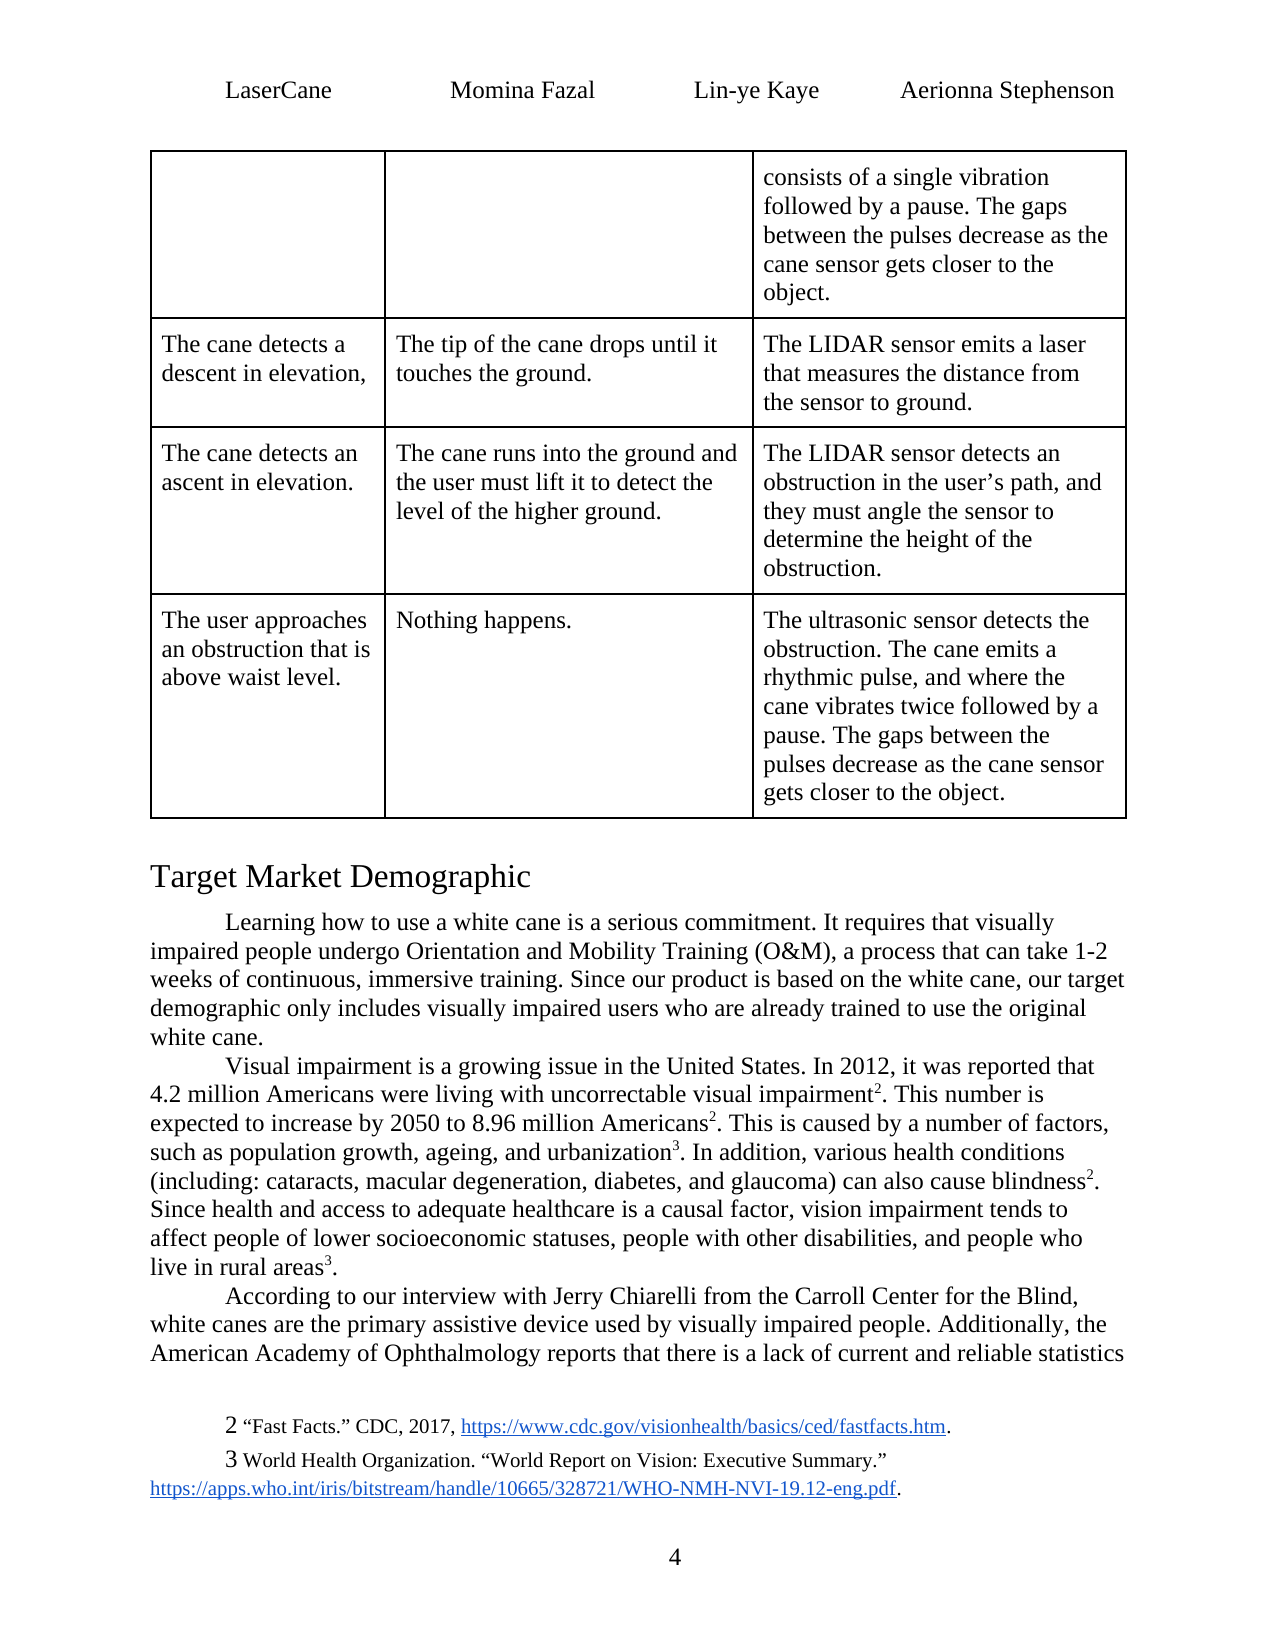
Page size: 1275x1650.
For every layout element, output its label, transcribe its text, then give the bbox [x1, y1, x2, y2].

table_cell The cane detects an ascent in elevation. [152, 428, 384, 592]
text Learning how to use a white cane is a serious commitment. It requires that visually impaired people undergo Orientation and Mobility Training (O&M), a process that can take 1-2 weeks of continuous, immersive training. Since our product is based on the white cane, our target demographic only includes visually impaired users who are already trained to use the original white cane. [150, 907, 1125, 1051]
text Visual impairment is a growing issue in the United States. In 2012, it was reported that 4.2 million Americans were living with uncorrectable visual impairment. This number is expected to increase by 2050 to 8.96 million Americans2. This is caused by a number of factors, such as population growth, ageing, and urbanization. In addition, various health conditions (including: cataracts, macular degeneration, diabetes, and glaucoma) can also cause blindness2. Since health and access to adequate healthcare is a causal factor, vision impairment tends to affect people of lower socioeconomic statuses, people with other disabilities, and people who live in rural areas3. [150, 1051, 1125, 1281]
table_cell The LIDAR sensor emits a laser that measures the distance from the sensor to ground. [754, 319, 1125, 426]
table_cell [386, 152, 752, 317]
table_cell The tip of the cane drops until it touches the ground. [386, 319, 752, 426]
table_cell The cane detects a descent in elevation, [152, 319, 384, 426]
table_cell The user approaches an obstruction that is above waist level. [152, 595, 384, 817]
subtitle Target Market Demographic [150, 856, 1125, 894]
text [150, 1281, 1125, 1367]
table_cell The ultrasonic sensor detects the obstruction. The cane emits a rhythmic pulse, and where the cane vibrates twice followed by a pause. The gaps between the pulses decrease as the cane sensor gets closer to the object. [754, 595, 1125, 817]
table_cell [152, 152, 384, 317]
table_cell The cane runs into the ground and the user must lift it to detect the level of the higher ground. [386, 428, 752, 592]
table_cell Nothing happens. [386, 595, 752, 817]
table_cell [754, 152, 1125, 317]
table_cell The LIDAR sensor detects an obstruction in the user’s path, and they must angle the sensor to determine the height of the obstruction. [754, 428, 1125, 592]
